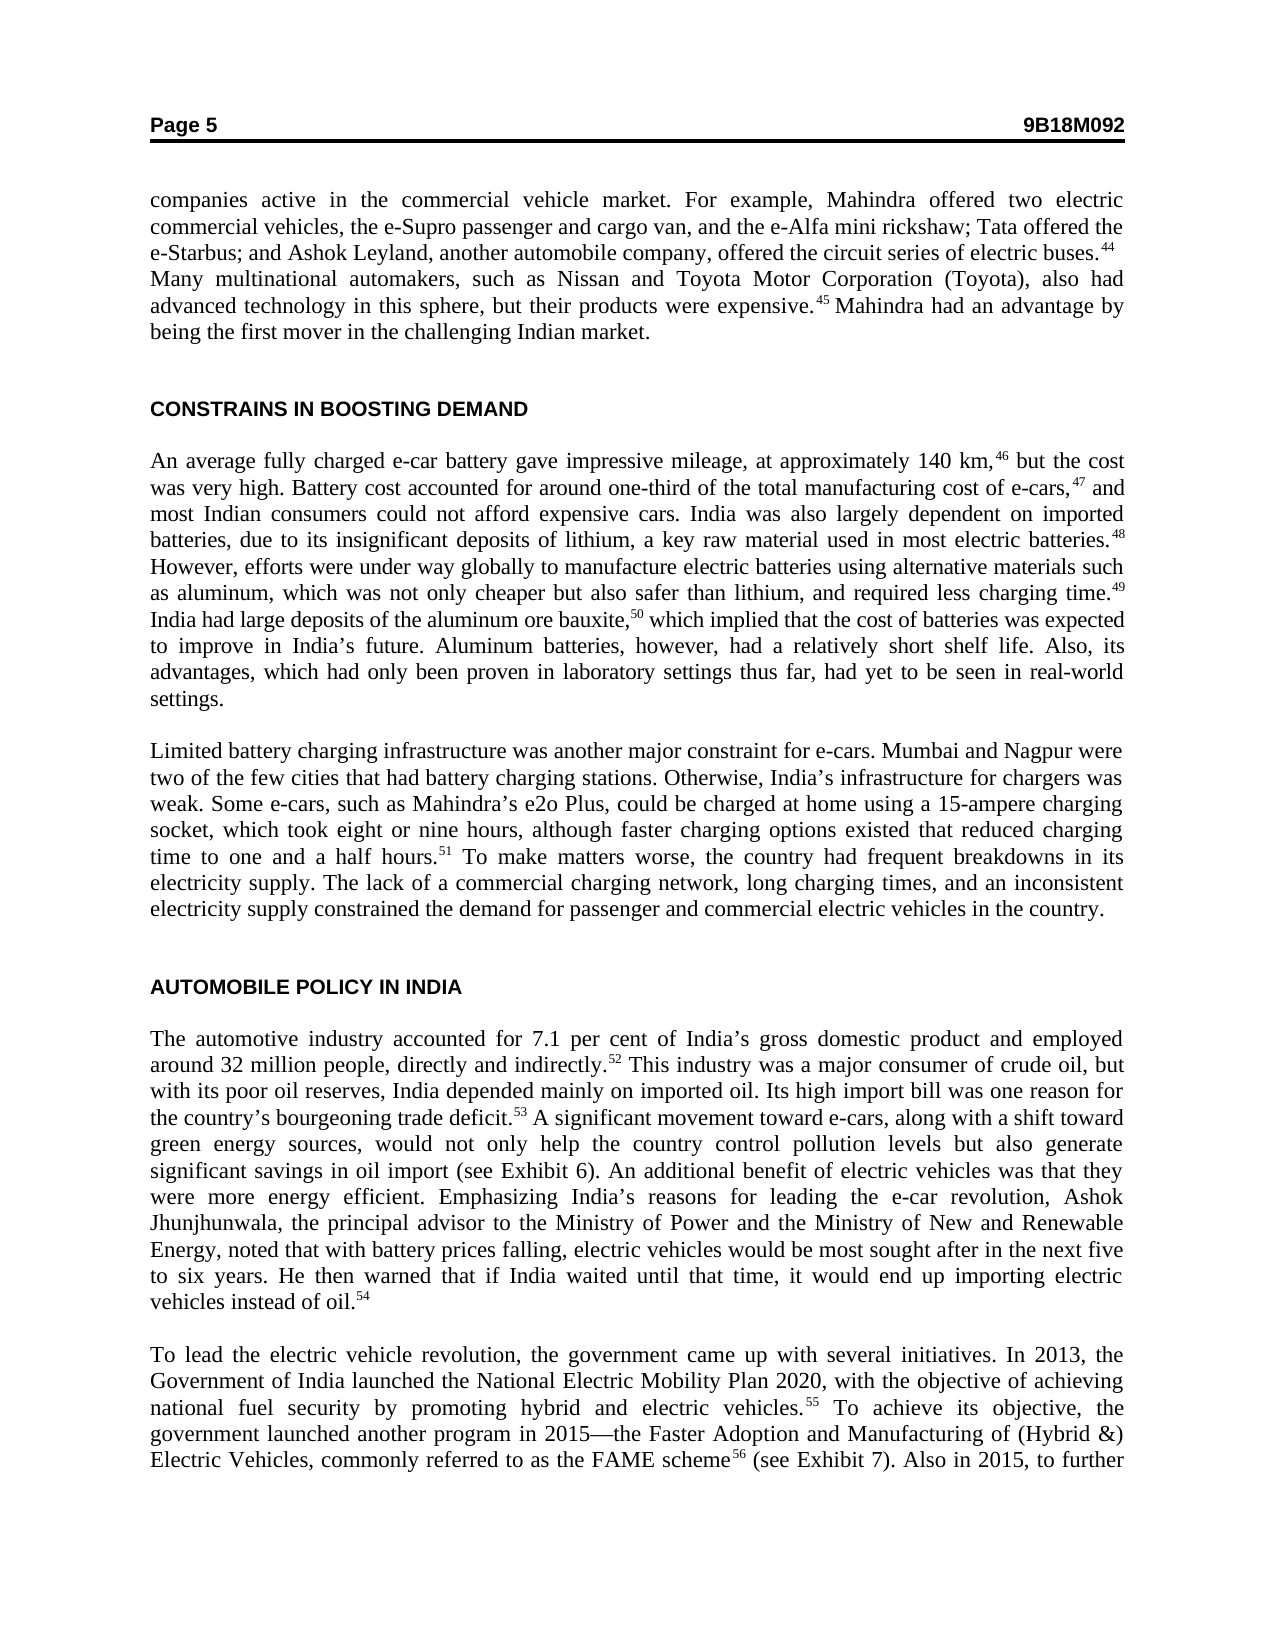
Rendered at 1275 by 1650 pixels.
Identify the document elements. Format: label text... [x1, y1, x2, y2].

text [150, 1341, 1125, 1473]
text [150, 186, 1125, 265]
text Constrains in Boosting Demand [150, 397, 1125, 421]
text Many multinational automakers, such as Nissan and Toyota Motor Corporation (Toyota), also had advanced technology in this sphere, but their products were expensive. Mahindra had an advantage by being the first mover in the challenging Indian market. [150, 265, 1125, 344]
text An average fully charged e-car battery gave impressive mileage, at approximately 140 km, but the cost was very high. Battery cost accounted for around one-third of the total manufacturing cost of e-cars, and most Indian consumers could not afford expensive cars. India was also largely dependent on imported batteries, due to its insignificant deposits of lithium, a key raw material used in most electric batteries. However, efforts were under way globally to manufacture electric batteries using alternative materials such as aluminum, which was not only cheaper but also safer than lithium, and required less charging time. India had large deposits of the aluminum ore bauxite, which implied that the cost of batteries was expected to improve in India’s future. Aluminum batteries, however, had a relatively short shelf life. Also, its advantages, which had only been proven in laboratory settings thus far, had yet to be seen in real-world settings. [150, 447, 1125, 711]
text Limited battery charging infrastructure was another major constraint for e-cars. Mumbai and Nagpur were two of the few cities that had battery charging stations. Otherwise, India’s infrastructure for chargers was weak. Some e-cars, such as Mahindra’s e2o Plus, could be charged at home using a 15-ampere charging socket, which took eight or nine hours, although faster charging options existed that reduced charging time to one and a half hours. To make matters worse, the country had frequent breakdowns in its electricity supply. The lack of a commercial charging network, long charging times, and an inconsistent electricity supply constrained the demand for passenger and commercial electric vehicles in the country. [150, 737, 1125, 922]
text The automotive industry accounted for 7.1 per cent of India’s gross domestic product and employed around 32 million people, directly and indirectly. This industry was a major consumer of crude oil, but with its poor oil reserves, India depended mainly on imported oil. Its high import bill was one reason for the country’s bourgeoning trade deficit. A significant movement toward e-cars, along with a shift toward green energy sources, would not only help the country control pollution levels but also generate significant savings in oil import (see Exhibit 6). An additional benefit of electric vehicles was that they were more energy efficient. Emphasizing India’s reasons for leading the e-car revolution, Ashok Jhunjhunwala, the principal advisor to the Ministry of Power and the Ministry of New and Renewable Energy, noted that with battery prices falling, electric vehicles would be most sought after in the next five to six years. He then warned that if India waited until that time, it would end up importing electric vehicles instead of oil. [150, 1025, 1125, 1315]
text Automobile Policy in India [150, 974, 1125, 998]
